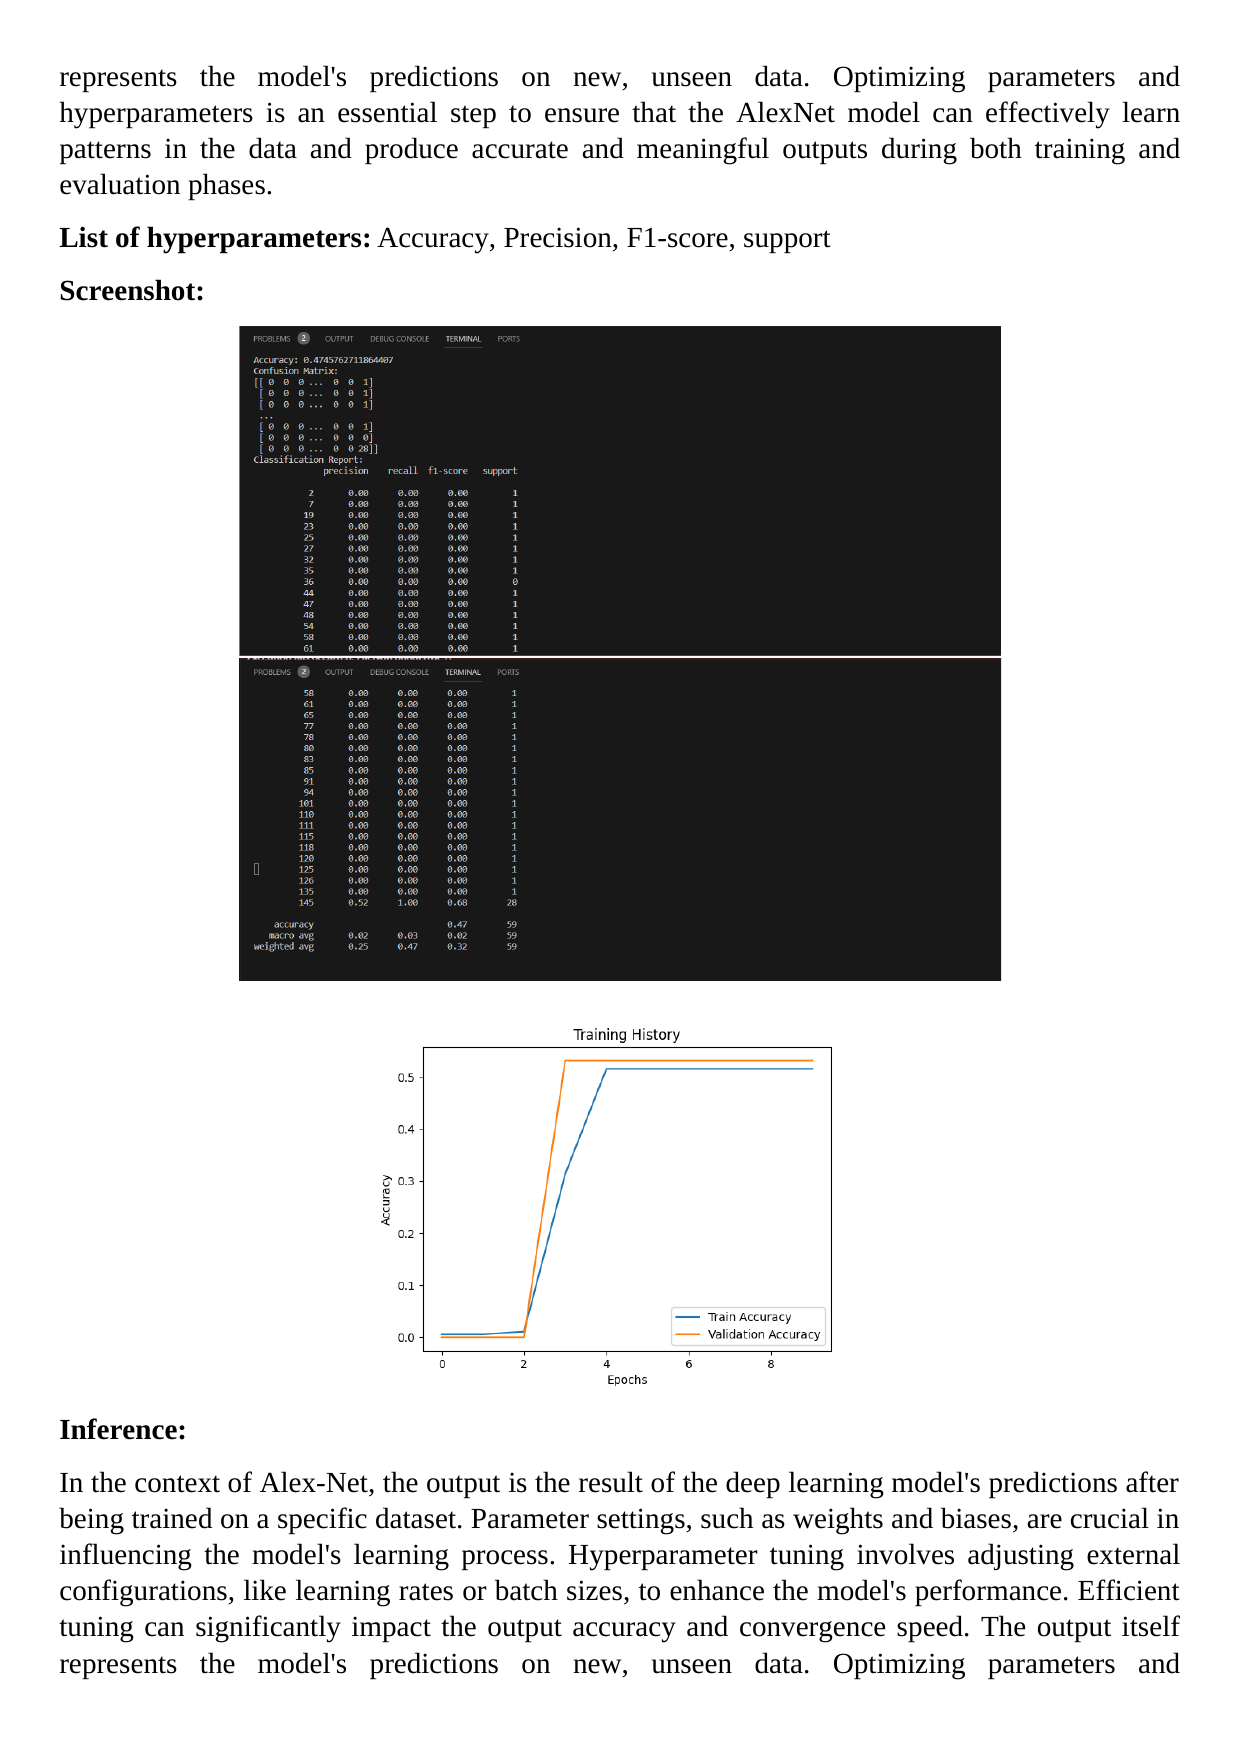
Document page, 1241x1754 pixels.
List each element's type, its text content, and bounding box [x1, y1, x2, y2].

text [59, 59, 1181, 201]
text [59, 1465, 1181, 1679]
picture [357, 999, 883, 1394]
picture [239, 658, 1002, 981]
picture [239, 326, 1001, 656]
text Inference: [59, 1412, 1181, 1446]
text List of hyperparameters: Accuracy, Precision, F1-score, support [59, 220, 1181, 254]
text Screenshot: [59, 273, 1181, 307]
